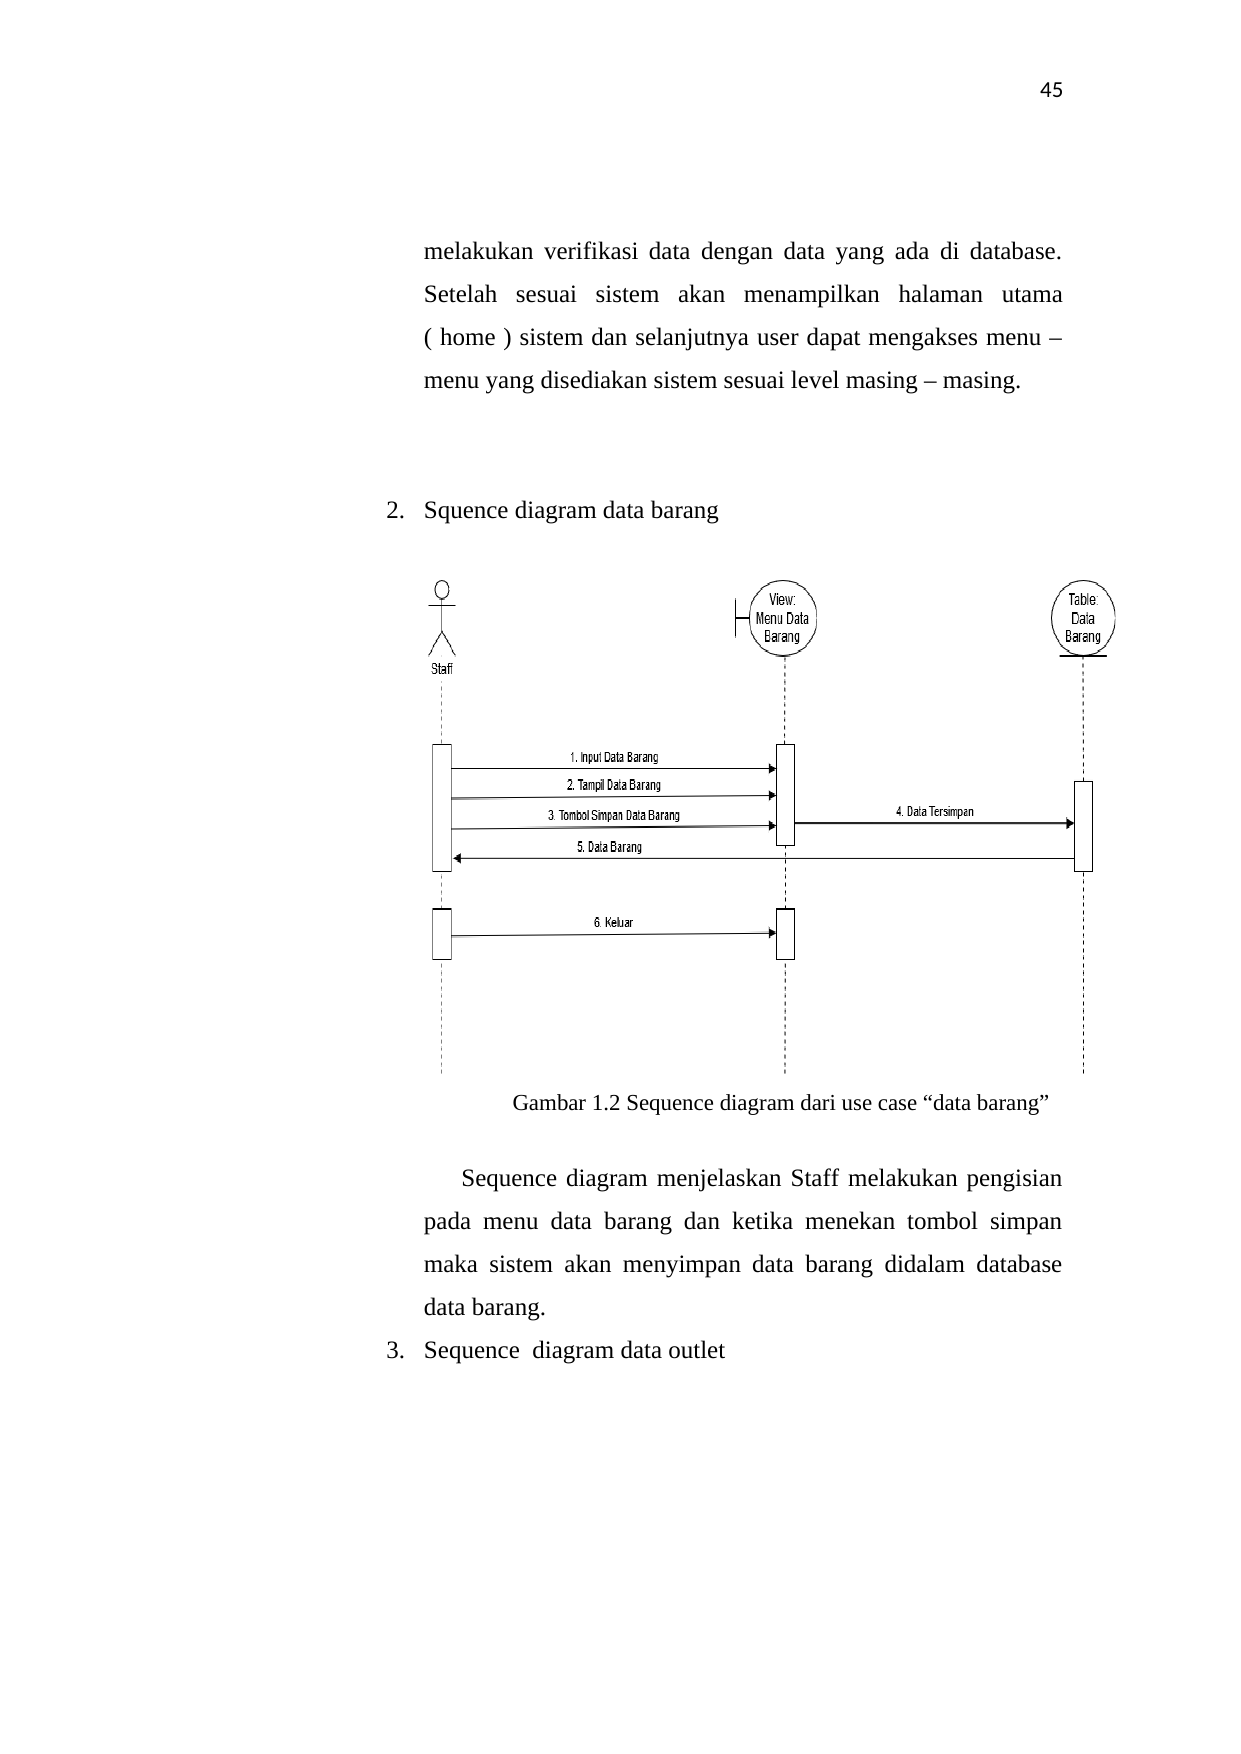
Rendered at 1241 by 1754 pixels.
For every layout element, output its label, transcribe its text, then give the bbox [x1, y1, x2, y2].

list Squence diagram data barang [386, 495, 1063, 524]
list Sequence diagram data outlet [386, 1335, 1063, 1364]
list Gambar 1.2 Sequence diagram dari use case “data barang” [499, 1089, 1063, 1116]
picture [423, 580, 1116, 1076]
list Sequence diagram menjelaskan Staff melakukan pengisian pada menu data barang dan ketika menekan tombol simpan maka sistem akan menyimpan data barang didalam database data barang. [424, 1163, 1063, 1321]
